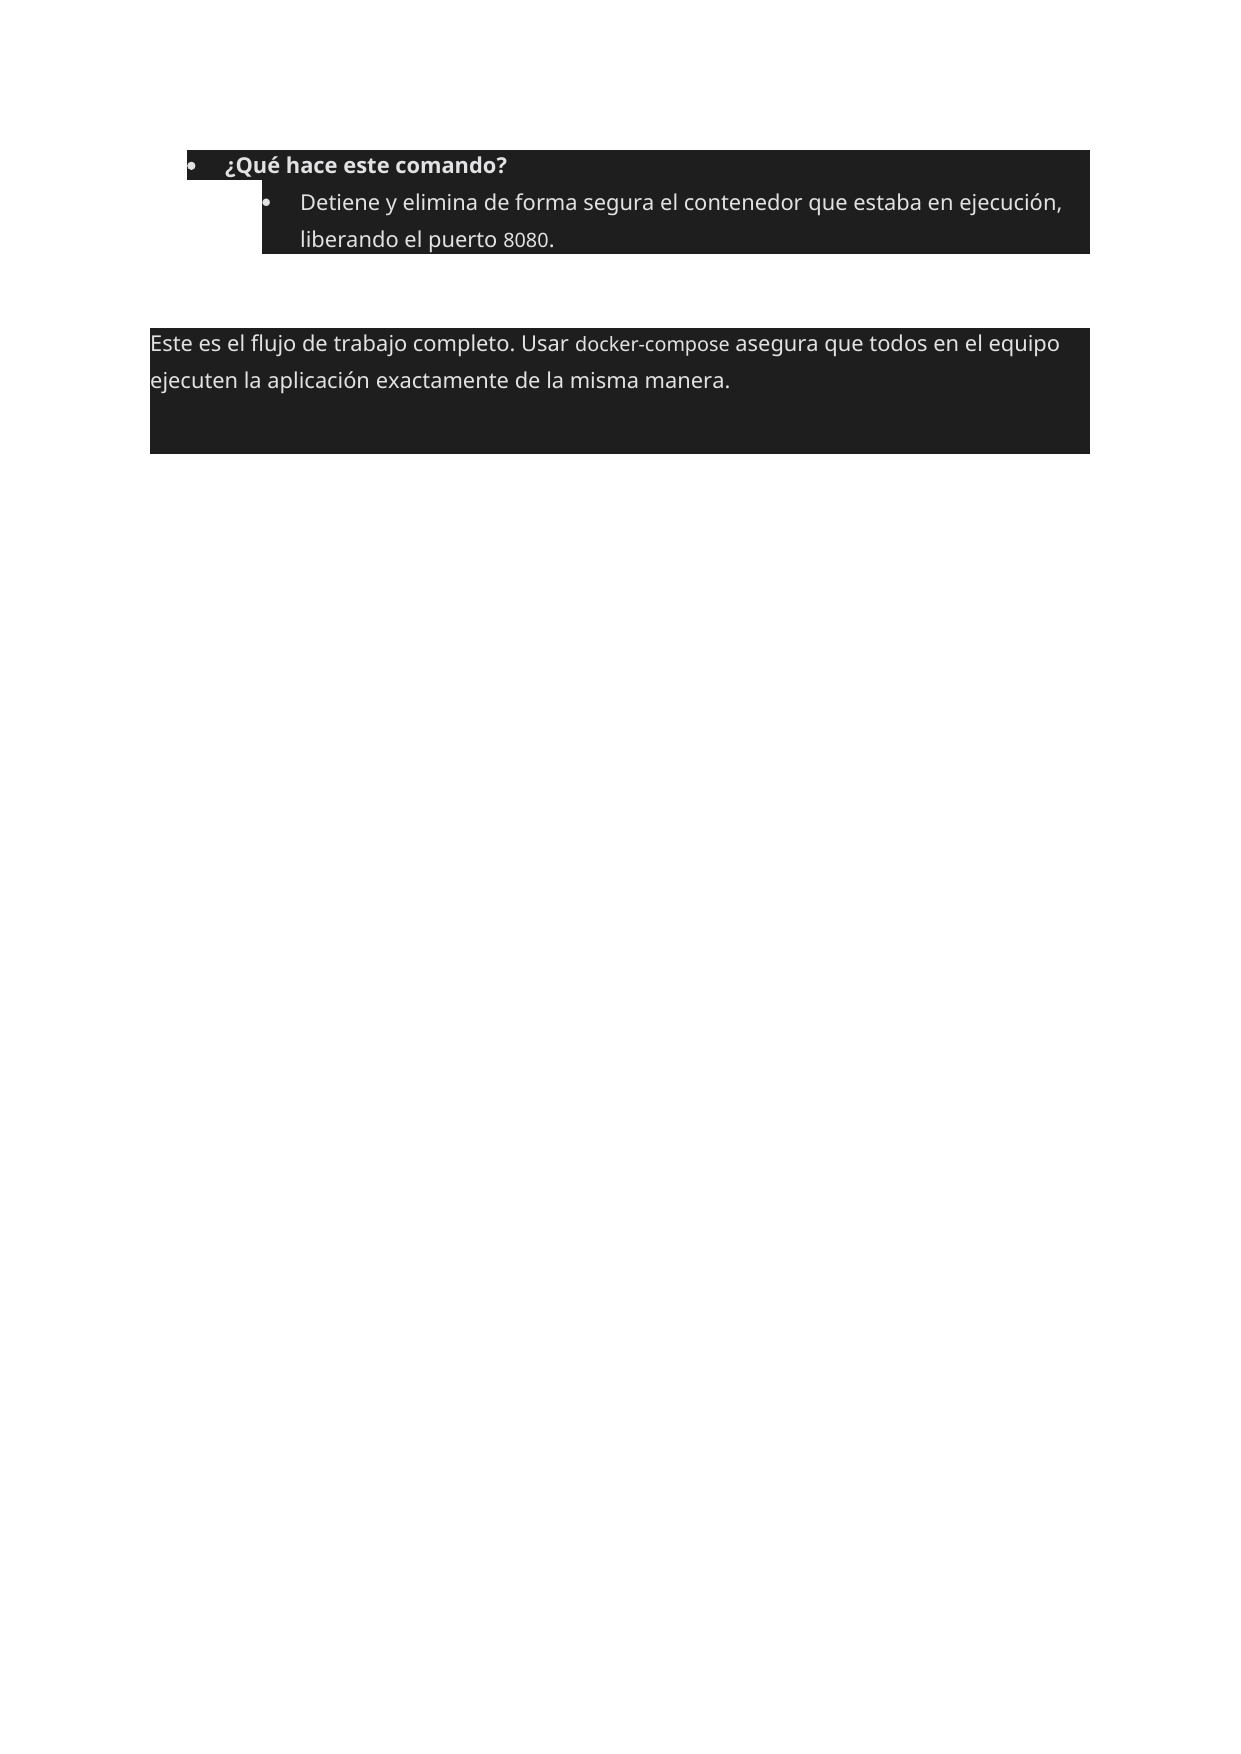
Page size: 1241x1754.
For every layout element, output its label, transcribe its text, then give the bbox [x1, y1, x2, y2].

text Este es el flujo de trabajo completo. Usar docker-compose asegura que todos en el equipo ejecuten la aplicación exactamente de la misma manera. [150, 328, 1090, 394]
list Detiene y elimina de forma segura el contenedor que estaba en ejecución, liberando el puerto 8080. [262, 187, 1090, 254]
list ¿Qué hace este comando? [187, 150, 1090, 180]
